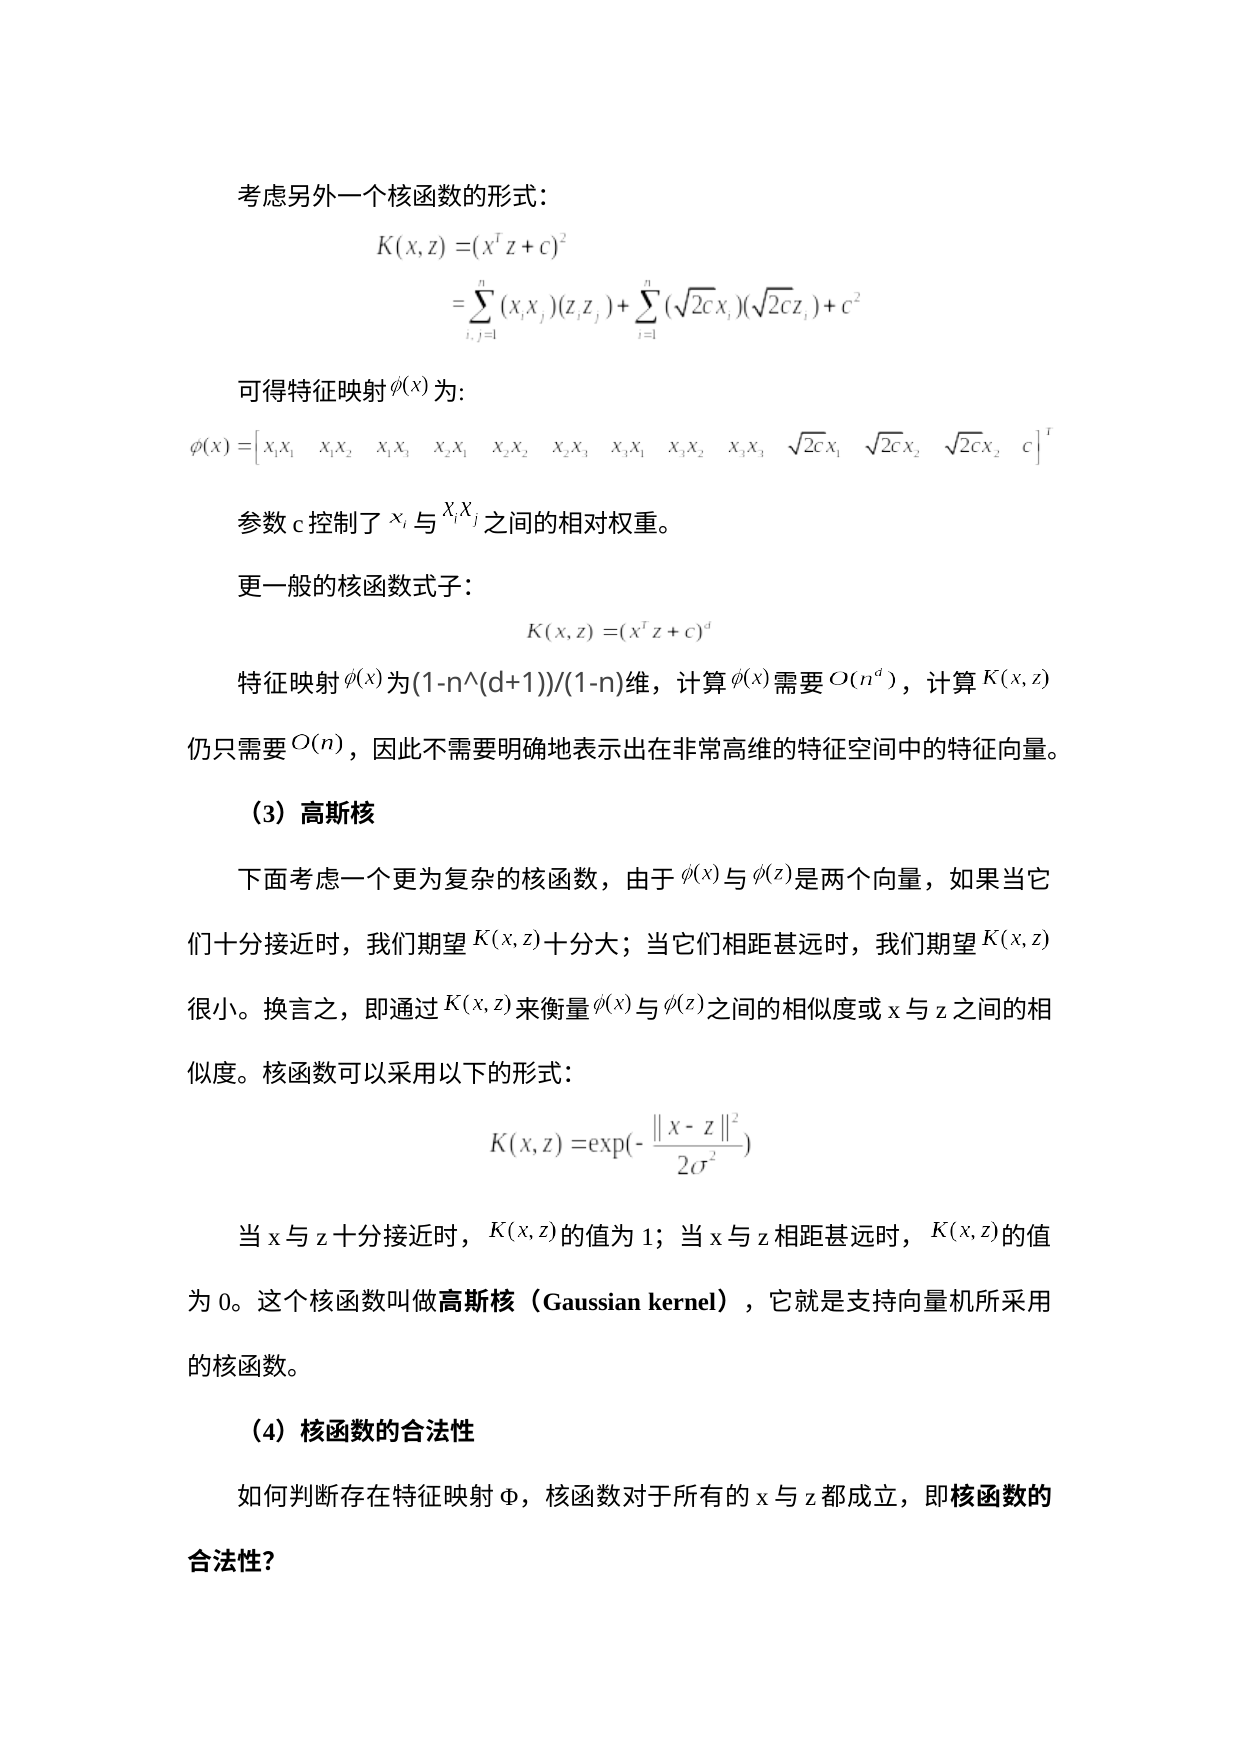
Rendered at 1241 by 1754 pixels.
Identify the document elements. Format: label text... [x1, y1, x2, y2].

text （3）高斯核 [187, 779, 1053, 844]
text （4）核函数的合法性 [187, 1397, 1053, 1462]
text 下面考虑一个更为复杂的核函数，由于与是两个向量，如果当它们十分接近时，我们期望十分大；当它们相距甚远时，我们期望很小。换言之，即通过来衡量与之间的相似度或x与z之间的相似度。核函数可以采用以下的形式： [187, 844, 1053, 1104]
text 当x与z十分接近时，的值为1；当x与z相距甚远时，的值为0。这个核函数叫做高斯核（Gaussian kernel），它就是支持向量机所采用的核函数。 [187, 1202, 1053, 1397]
text 如何判断存在特征映射Φ，核函数对于所有的x与z都成立，即核函数的合法性？ [187, 1462, 1053, 1592]
text 参数c控制了与之间的相对权重。 [187, 487, 1053, 552]
text 特征映射为(1-n^(d+1))/(1-n)维，计算需要，计算仍只需要，因此不需要明确地表示出在非常高维的特征空间中的特征向量。 [187, 649, 1053, 779]
text 可得特征映射为: [187, 357, 1053, 422]
text 更一般的核函数式子： [187, 552, 1053, 617]
text 考虑另外一个核函数的形式： [187, 162, 1053, 227]
